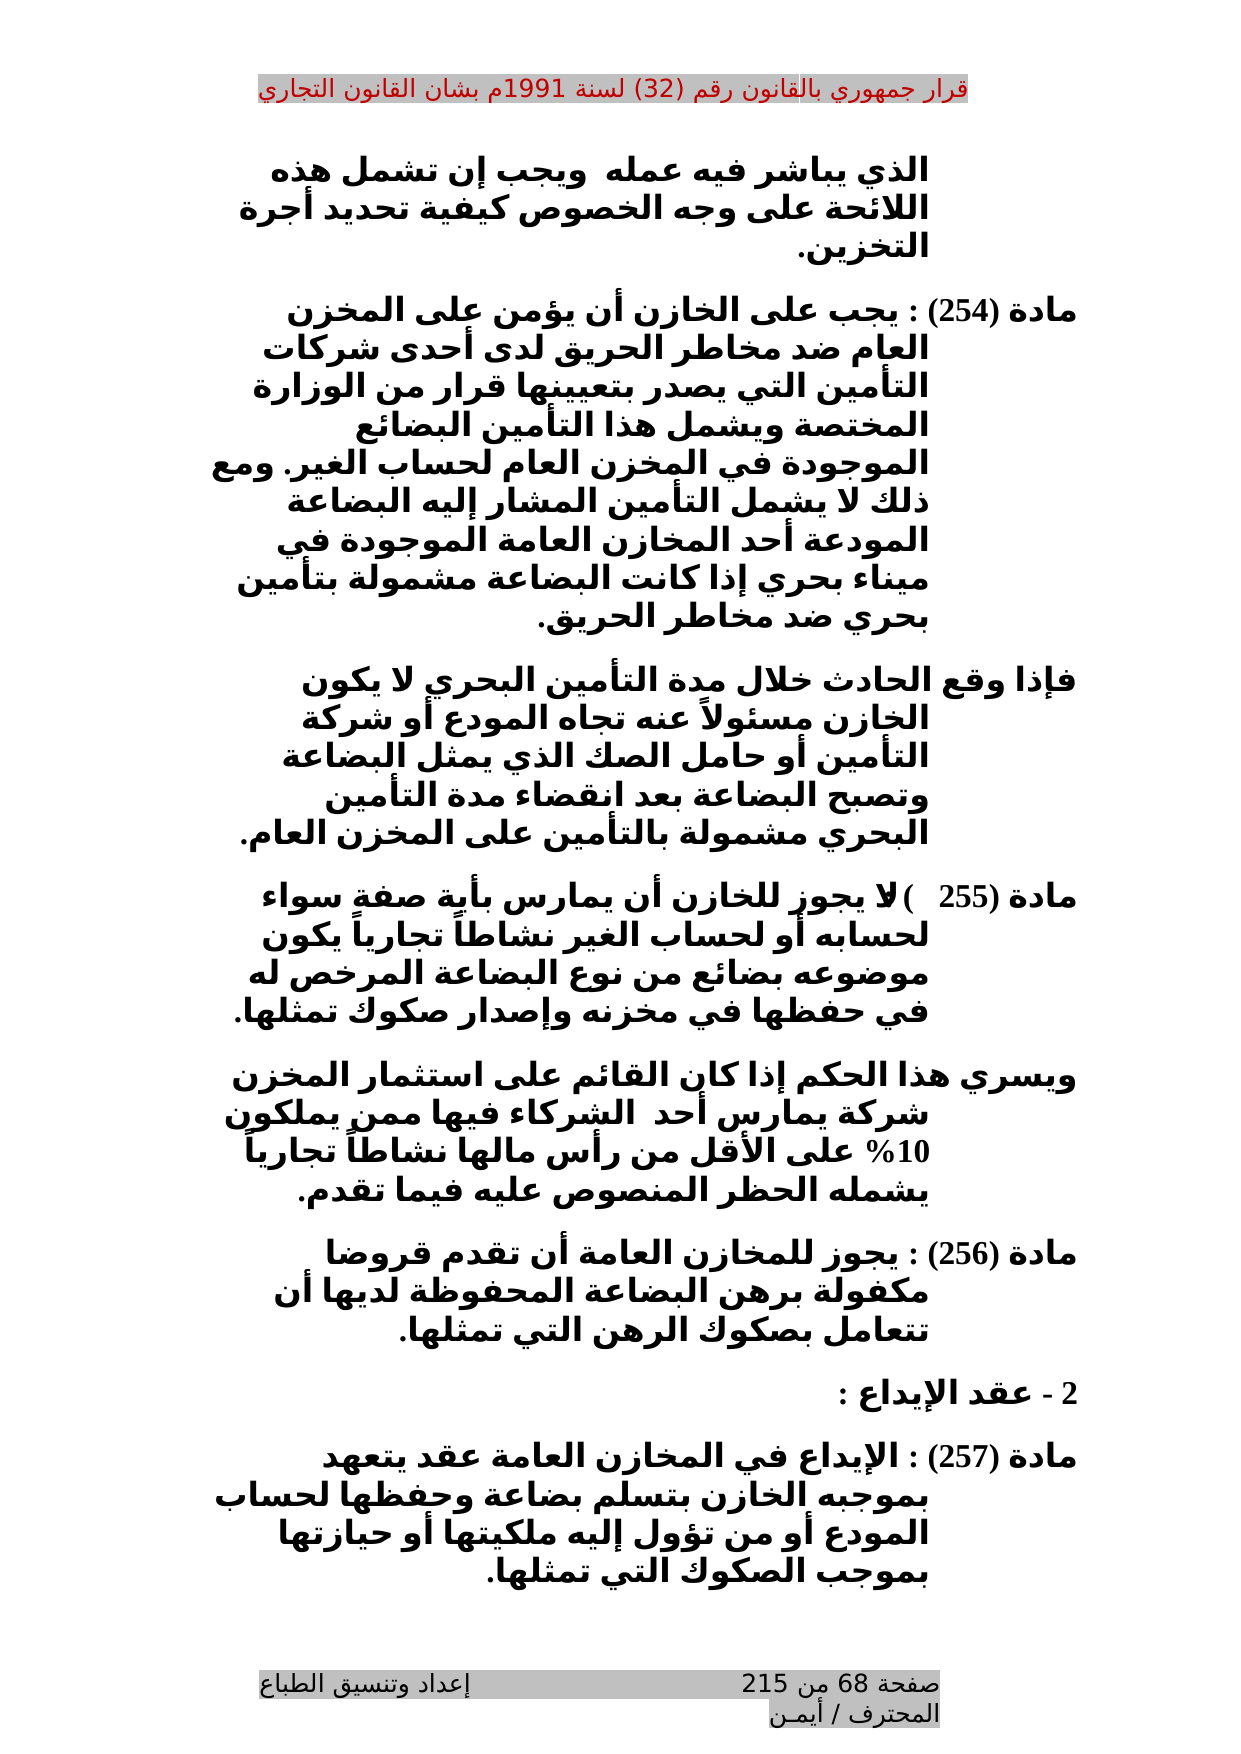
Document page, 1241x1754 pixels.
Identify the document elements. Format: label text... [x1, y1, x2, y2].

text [207, 150, 1078, 265]
text مادة (256) : يجوز للمخازن العامة أن تقدم قروضا مكفولة برهن البضاعة المحفوظة لديها أن تتعامل بصكوك الرهن التي تمثلها. [207, 1233, 1078, 1348]
text مادة (255) : لا يجوز للخازن أن يمارس بأية صفة سواء لحسابه أو لحساب الغير نشاطاً تجارياً يكون موضوعه بضائع من نوع البضاعة المرخص له في حفظها في مخزنه وإصدار صكوك تمثلها. [207, 877, 1078, 1030]
text فإذا وقع الحادث خلال مدة التأمين البحري لا يكون الخازن مسئولاً عنه تجاه المودع أو شركة التأمين أو حامل الصك الذي يمثل البضاعة وتصبح البضاعة بعد انقضاء مدة التأمين البحري مشمولة بالتأمين على المخزن العام. [207, 660, 1078, 852]
text مادة (254) : يجب على الخازن أن يؤمن على المخزن العام ضد مخاطر الحريق لدى أحدى شركات التأمين التي يصدر بتعيينها قرار من الوزارة المختصة ويشمل هذا التأمين البضائع الموجودة في المخزن العام لحساب الغير. ومع ذلك لا يشمل التأمين المشار إليه البضاعة المودعة أحد المخازن العامة الموجودة في ميناء بحري إذا كانت البضاعة مشمولة بتأمين بحري ضد مخاطر الحريق. [207, 290, 1078, 635]
text مادة (257) : الإيداع في المخازن العامة عقد يتعهد بموجبه الخازن بتسلم بضاعة وحفظها لحساب المودع أو من تؤول إليه ملكيتها أو حيازتها بموجب الصكوك التي تمثلها. [207, 1437, 1078, 1590]
text ويسري هذا الحكم إذا كان القائم على استثمار المخزن شركة يمارس أحد الشركاء فيها ممن يملكون 10% على الأقل من رأس مالها نشاطاً تجارياً يشمله الحظر المنصوص عليه فيما تقدم. [207, 1055, 1078, 1208]
text 2 - عقد الإيداع : [207, 1373, 1078, 1412]
